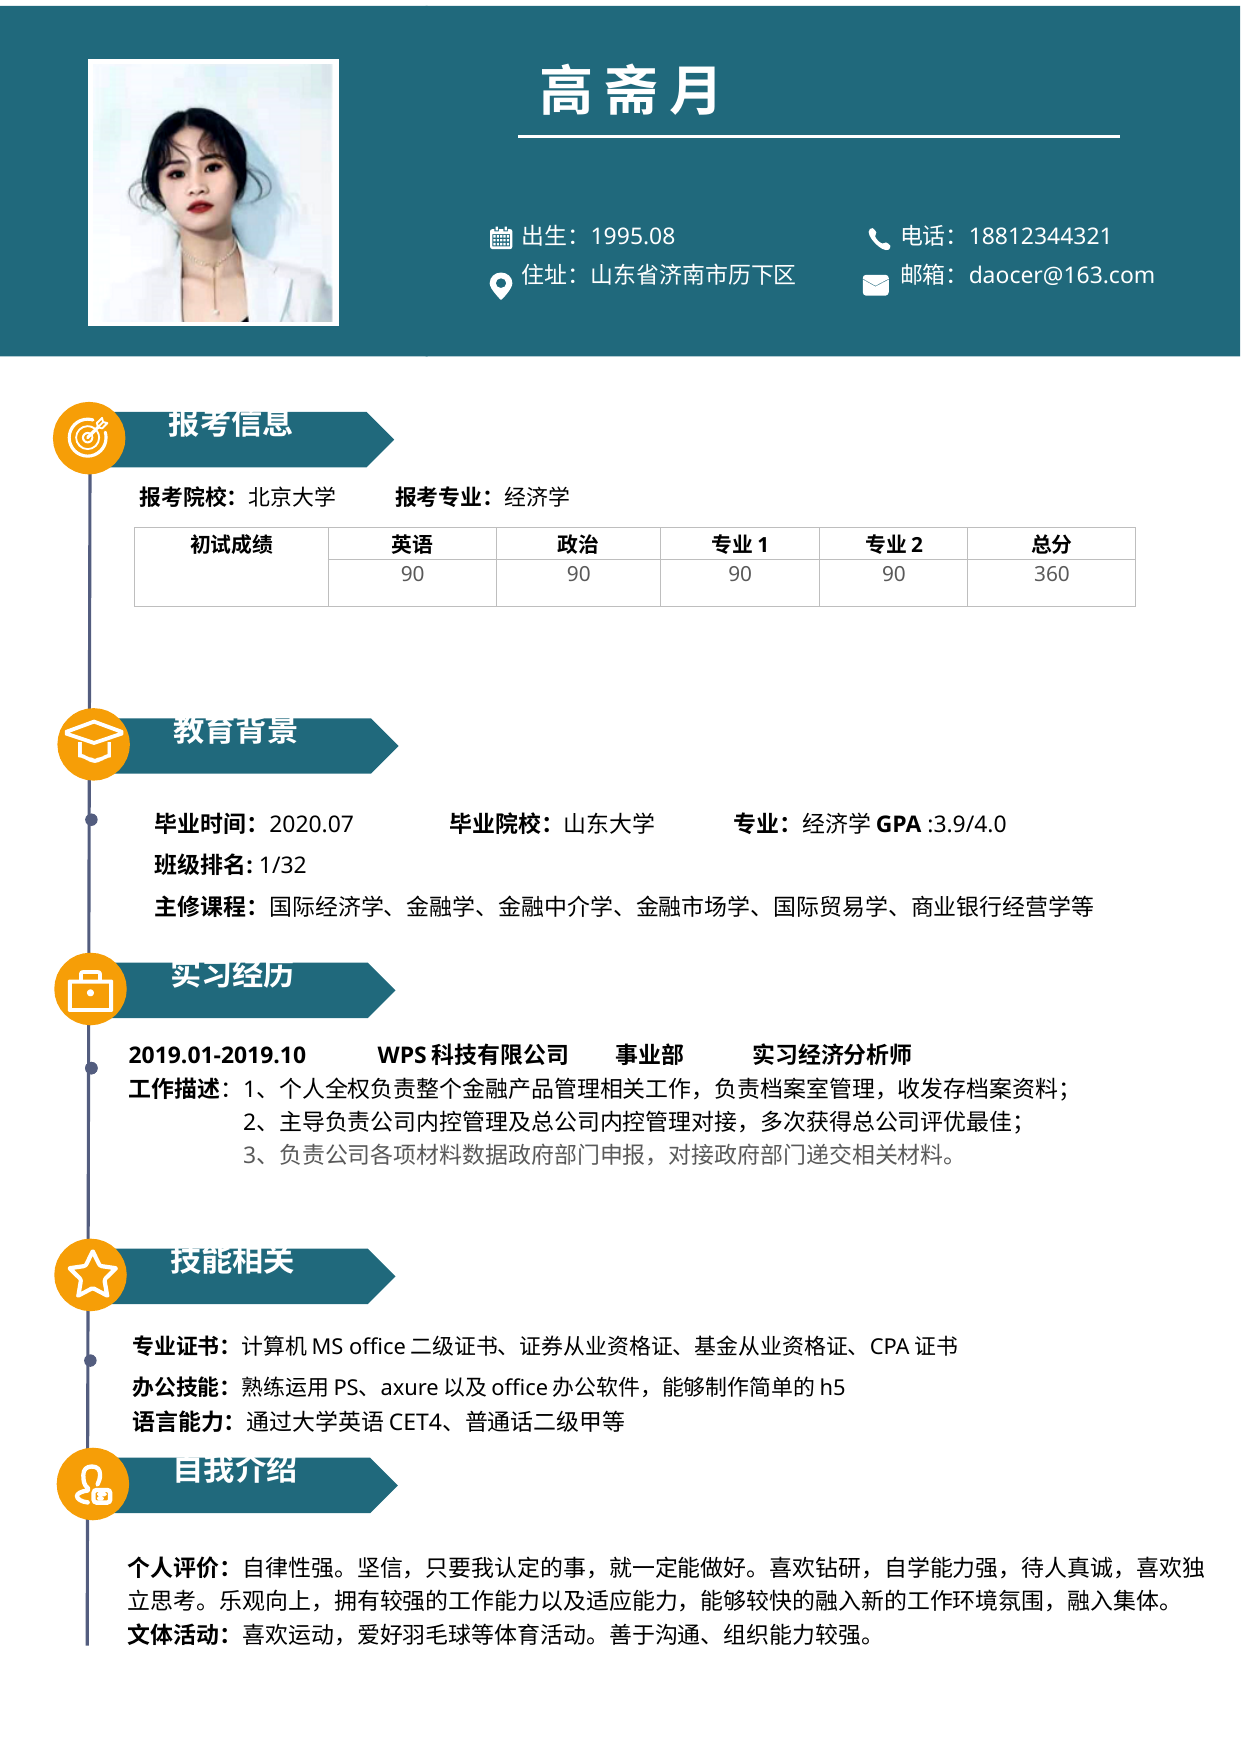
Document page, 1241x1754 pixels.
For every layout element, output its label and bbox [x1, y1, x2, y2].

picture [93, 64, 334, 322]
picture [78, 742, 111, 763]
